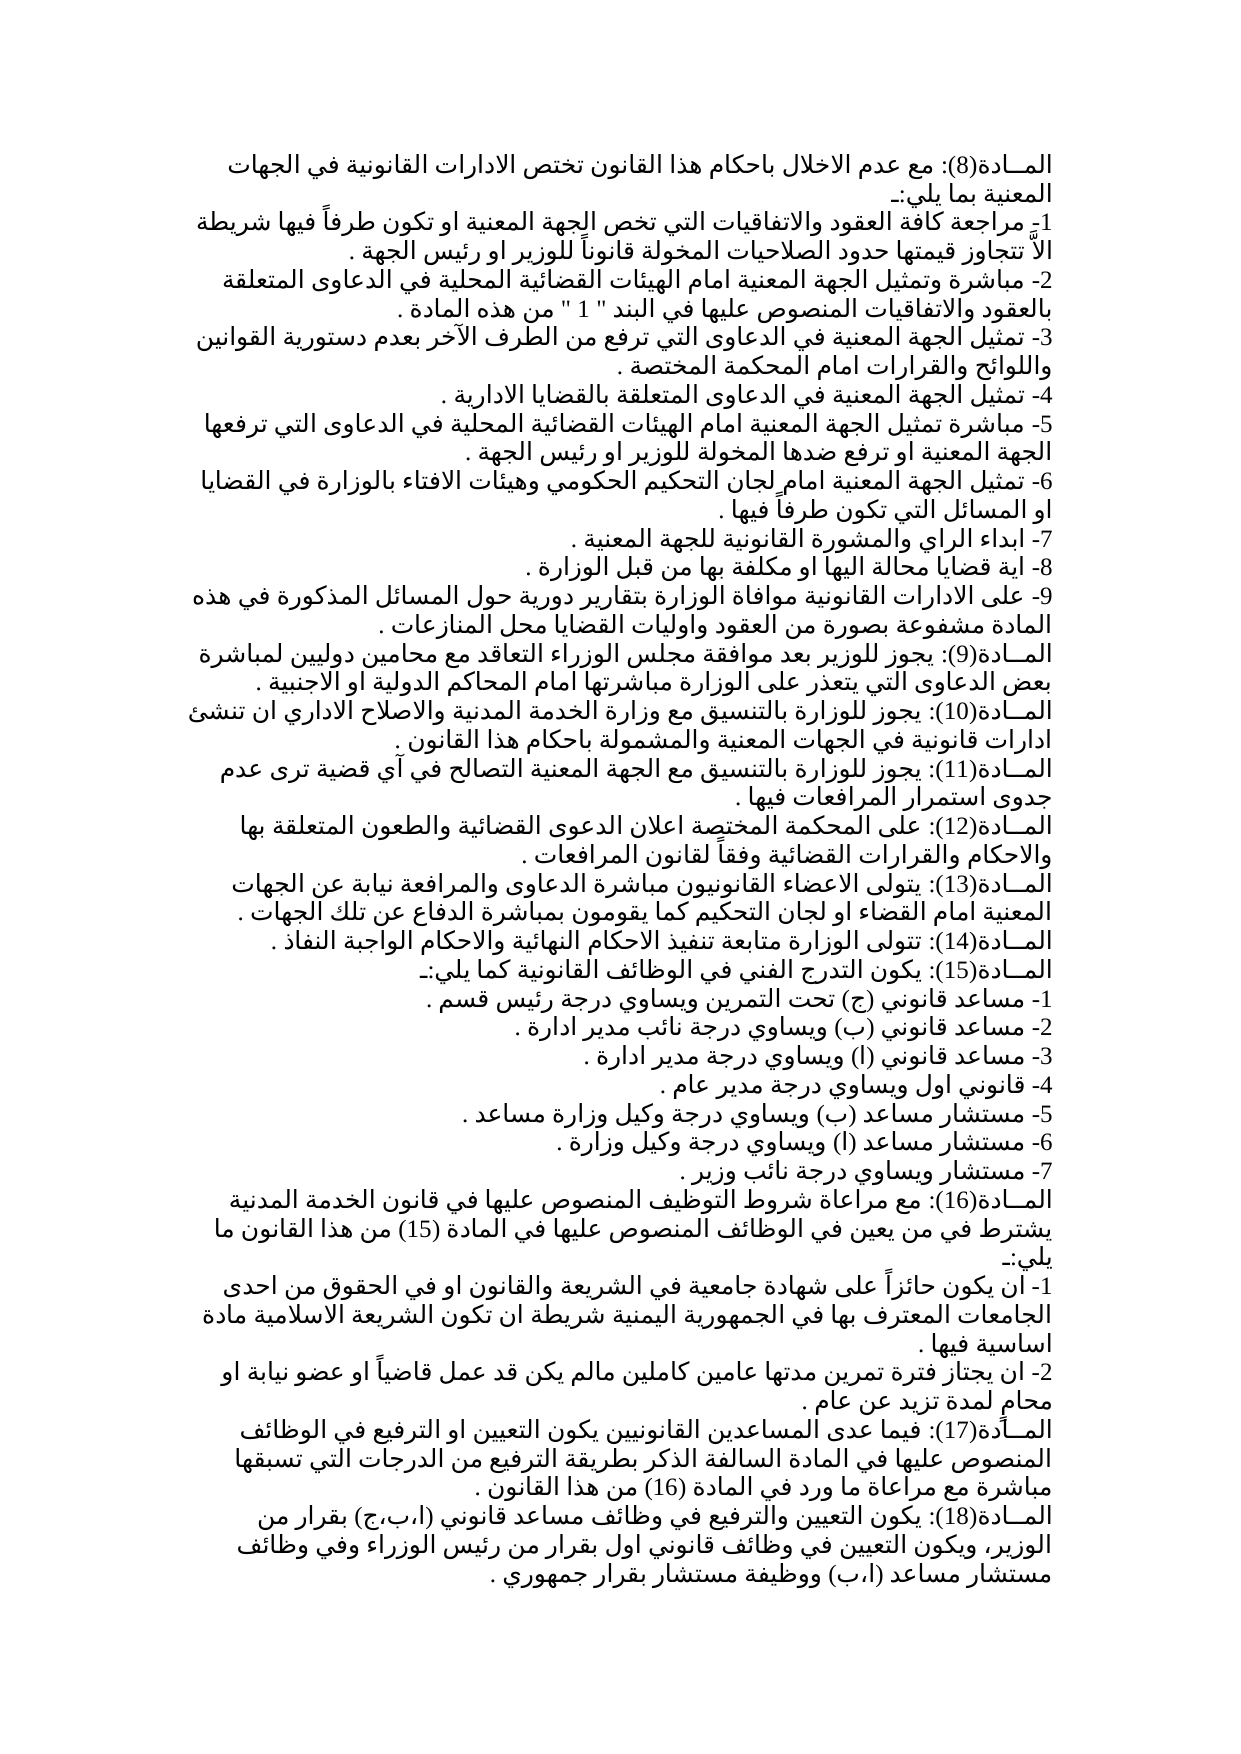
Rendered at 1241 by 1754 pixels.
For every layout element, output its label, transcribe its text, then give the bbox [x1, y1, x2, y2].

text المــادة(8): مع عدم الاخلال باحكام هذا القانون تختص الادارات القانونية في الجهات المعنية بما يلي:ـ 1- مراجعة كافة العقود والاتفاقيات التي تخص الجهة المعنية او تكون طرفاً فيها شريطة الاَّ تتجاوز قيمتها حدود الصلاحيات المخولة قانوناً للوزير او رئيس الجهة . 2- مباشرة وتمثيل الجهة المعنية امام الهيئات القضائية المحلية في الدعاوى المتعلقة بالعقود والاتفاقيات المنصوص عليها في البند " 1 " من هذه المادة . 3- تمثيل الجهة المعنية في الدعاوى التي ترفع من الطرف الآخر بعدم دستورية القوانين واللوائح والقرارات امام المحكمة المختصة . 4- تمثيل الجهة المعنية في الدعاوى المتعلقة بالقضايا الادارية . 5- مباشرة تمثيل الجهة المعنية امام الهيئات القضائية المحلية في الدعاوى التي ترفعها الجهة المعنية او ترفع ضدها المخولة للوزير او رئيس الجهة . 6- تمثيل الجهة المعنية امام لجان التحكيم الحكومي وهيئات الافتاء بالوزارة في القضايا او المسائل التي تكون طرفاً فيها . 7- ابداء الراي والمشورة القانونية للجهة المعنية . 8- اية قضايا محالة اليها او مكلفة بها من قبل الوزارة . 9- على الادارات القانونية موافاة الوزارة بتقارير دورية حول المسائل المذكورة في هذه المادة مشفوعة بصورة من العقود واوليات القضايا محل المنازعات . [187, 150, 1053, 639]
text المــادة(18): يكون التعيين والترفيع في وظائف مساعد قانوني (ا،ب،ج) بقرار من الوزير، ويكون التعيين في وظائف قانوني اول بقرار من رئيس الوزراء وفي وظائف مستشار مساعد (ا،ب) ووظيفة مستشار بقرار جمهوري . [187, 1501, 1053, 1587]
text المــادة(13): يتولى الاعضاء القانونيون مباشرة الدعاوى والمرافعة نيابة عن الجهات المعنية امام القضاء او لجان التحكيم كما يقومون بمباشرة الدفاع عن تلك الجهات . [187, 869, 1053, 926]
text المــادة(15): يكون التدرج الفني في الوظائف القانونية كما يلي:ـ 1- مساعد قانوني (ج) تحت التمرين ويساوي درجة رئيس قسم . 2- مساعد قانوني (ب) ويساوي درجة نائب مدير ادارة . 3- مساعد قانوني (ا) ويساوي درجة مدير ادارة . 4- قانوني اول ويساوي درجة مدير عام . 5- مستشار مساعد (ب) ويساوي درجة وكيل وزارة مساعد . 6- مستشار مساعد (ا) ويساوي درجة وكيل وزارة . 7- مستشار ويساوي درجة نائب وزير . [187, 955, 1053, 1185]
text المــادة(14): تتولى الوزارة متابعة تنفيذ الاحكام النهائية والاحكام الواجبة النفاذ . [187, 926, 1053, 955]
text المــادة(10): يجوز للوزارة بالتنسيق مع وزارة الخدمة المدنية والاصلاح الاداري ان تنشئ ادارات قانونية في الجهات المعنية والمشمولة باحكام هذا القانون . [187, 696, 1053, 754]
text المــادة(17): فيما عدى المساعدين القانونيين يكون التعيين او الترفيع في الوظائف المنصوص عليها في المادة السالفة الذكر بطريقة الترفيع من الدرجات التي تسبقها مباشرة مع مراعاة ما ورد في المادة (16) من هذا القانون . [187, 1415, 1053, 1501]
text المــادة(16): مع مراعاة شروط التوظيف المنصوص عليها في قانون الخدمة المدنية يشترط في من يعين في الوظائف المنصوص عليها في المادة (15) من هذا القانون ما يلي:ـ 1- ان يكون حائزاً على شهادة جامعية في الشريعة والقانون او في الحقوق من احدى الجامعات المعترف بها في الجمهورية اليمنية شريطة ان تكون الشريعة الاسلامية مادة اساسية فيها . 2- ان يجتاز فترة تمرين مدتها عامين كاملين مالم يكن قد عمل قاضياً او عضو نيابة او محامٍ لمدة تزيد عن عام . [187, 1185, 1053, 1415]
text المــادة(11): يجوز للوزارة بالتنسيق مع الجهة المعنية التصالح في آي قضية ترى عدم جدوى استمرار المرافعات فيها . [187, 754, 1053, 811]
text المــادة(12): على المحكمة المختصة اعلان الدعوى القضائية والطعون المتعلقة بها والاحكام والقرارات القضائية وفقاً لقانون المرافعات . [187, 811, 1053, 869]
text المــادة(9): يجوز للوزير بعد موافقة مجلس الوزراء التعاقد مع محامين دوليين لمباشرة بعض الدعاوى التي يتعذر على الوزارة مباشرتها امام المحاكم الدولية او الاجنبية . [187, 639, 1053, 696]
